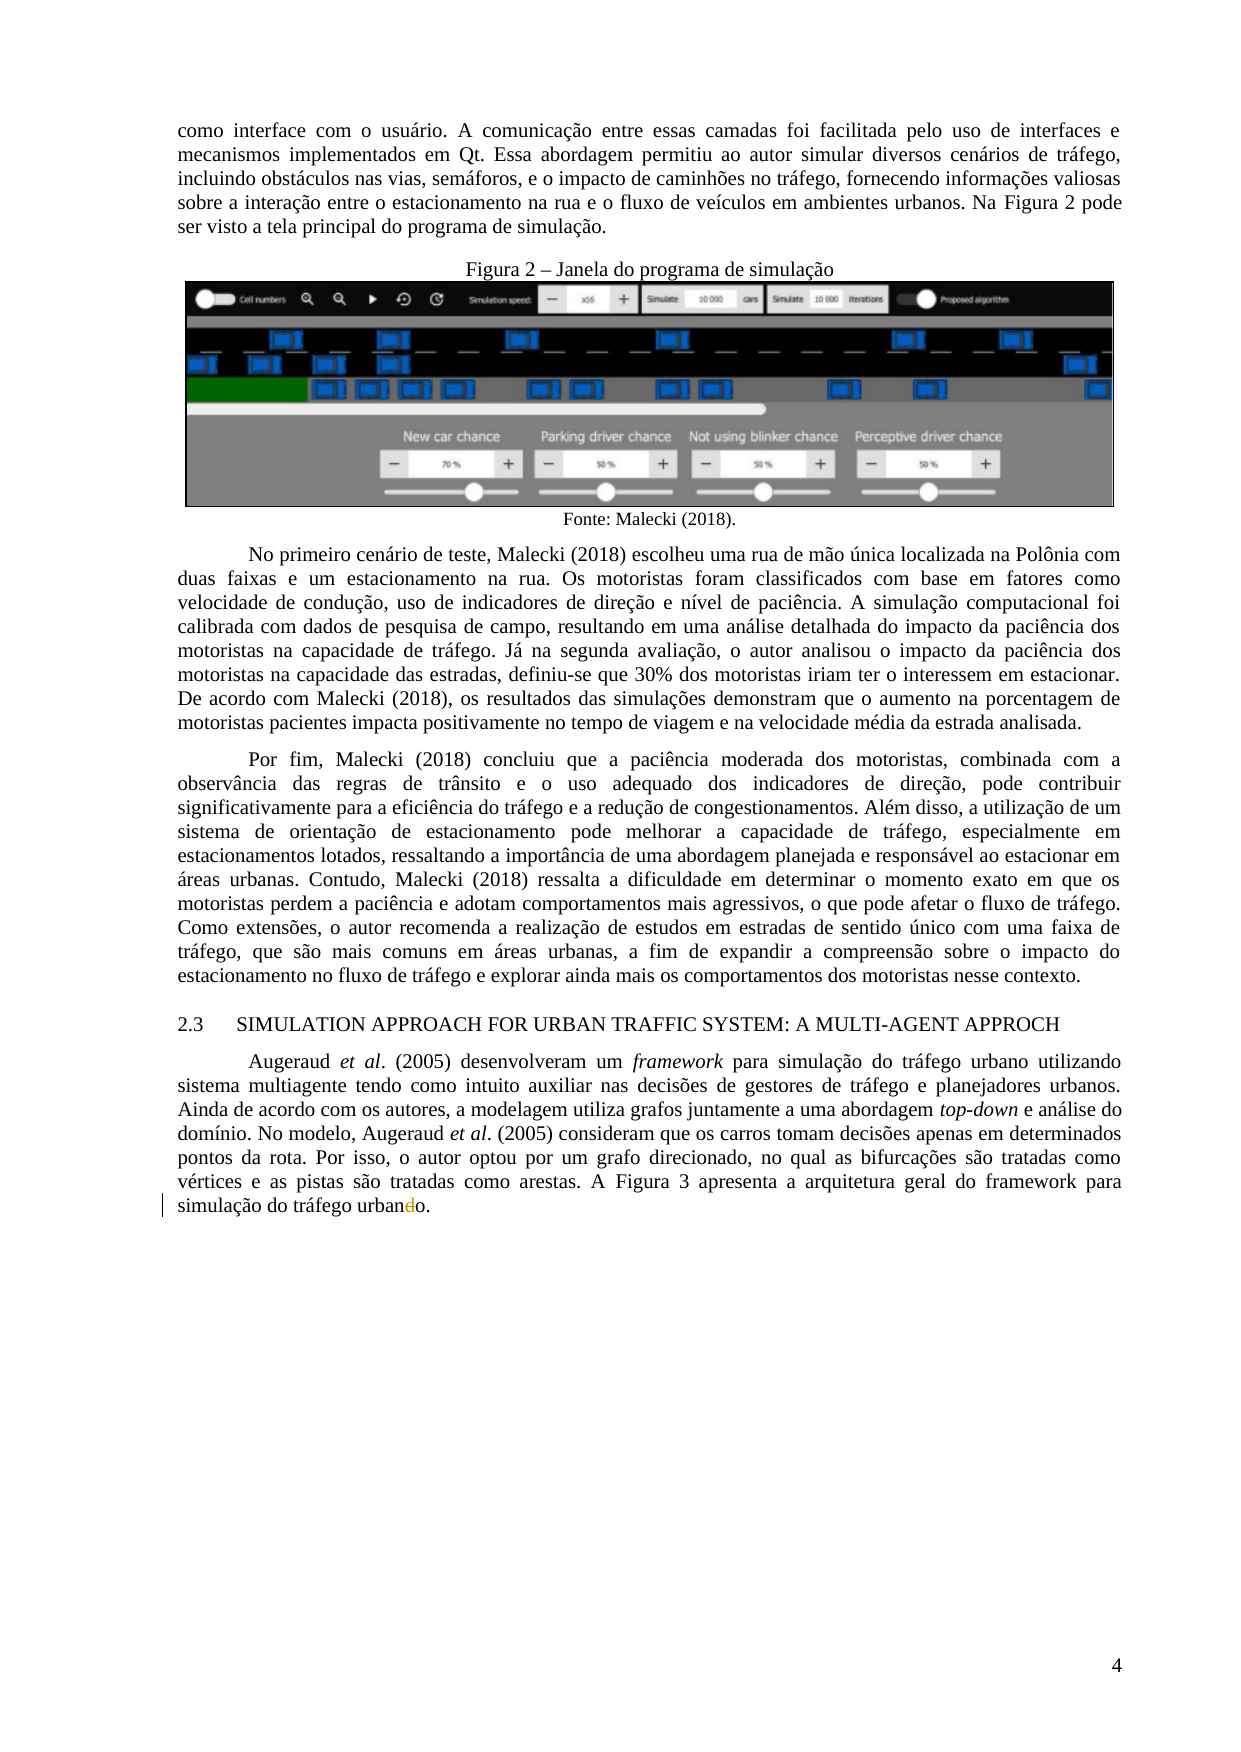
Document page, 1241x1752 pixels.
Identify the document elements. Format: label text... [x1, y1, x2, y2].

subtitle simulation approach for urban traffic system: a multi-agent approch [177, 1012, 1122, 1036]
text Figura 2 – Janela do programa de simulação [177, 257, 1122, 281]
text No primeiro cenário de teste, Malecki (2018) escolheu uma rua de mão única localizada na Polônia com duas faixas e um estacionamento na rua. Os motoristas foram classificados com base em fatores como velocidade de condução, uso de indicadores de direção e nível de paciência. A simulação computacional foi calibrada com dados de pesquisa de campo, resultando em uma análise detalhada do impacto da paciência dos motoristas na capacidade de tráfego. Já na segunda avaliação, o autor analisou o impacto da paciência dos motoristas na capacidade das estradas, definiu-se que 30% dos motoristas iriam ter o interessem em estacionar. De acordo com Malecki (2018), os resultados das simulações demonstram que o aumento na porcentagem de motoristas pacientes impacta positivamente no tempo de viagem e na velocidade média da estrada analisada. [177, 542, 1122, 734]
text Fonte: Malecki (2018). [177, 507, 1122, 529]
picture [187, 283, 1113, 506]
text Augeraud et al. (2005) desenvolveram um framework para simulação do tráfego urbano utilizando sistema multiagente tendo como intuito auxiliar nas decisões de gestores de tráfego e planejadores urbanos. Ainda de acordo com os autores, a modelagem utiliza grafos juntamente a uma abordagem top-down e análise do domínio. No modelo, Augeraud et al. (2005) consideram que os carros tomam decisões apenas em determinados pontos da rota. Por isso, o autor optou por um grafo direcionado, no qual as bifurcações são tratadas como vértices e as pistas são tratadas como arestas. A Figura 3 apresenta a arquitetura geral do framework para simulação do tráfego urbano. [177, 1049, 1122, 1217]
text Por fim, Malecki (2018) concluiu que a paciência moderada dos motoristas, combinada com a observância das regras de trânsito e o uso adequado dos indicadores de direção, pode contribuir significativamente para a eficiência do tráfego e a redução de congestionamentos. Além disso, a utilização de um sistema de orientação de estacionamento pode melhorar a capacidade de tráfego, especialmente em estacionamentos lotados, ressaltando a importância de uma abordagem planejada e responsável ao estacionar em áreas urbanas. Contudo, Malecki (2018) ressalta a dificuldade em determinar o momento exato em que os motoristas perdem a paciência e adotam comportamentos mais agressivos, o que pode afetar o fluxo de tráfego. Como extensões, o autor recomenda a realização de estudos em estradas de sentido único com uma faixa de tráfego, que são mais comuns em áreas urbanas, a fim de expandir a compreensão sobre o impacto do estacionamento no fluxo de tráfego e explorar ainda mais os comportamentos dos motoristas nesse contexto. [177, 747, 1122, 987]
